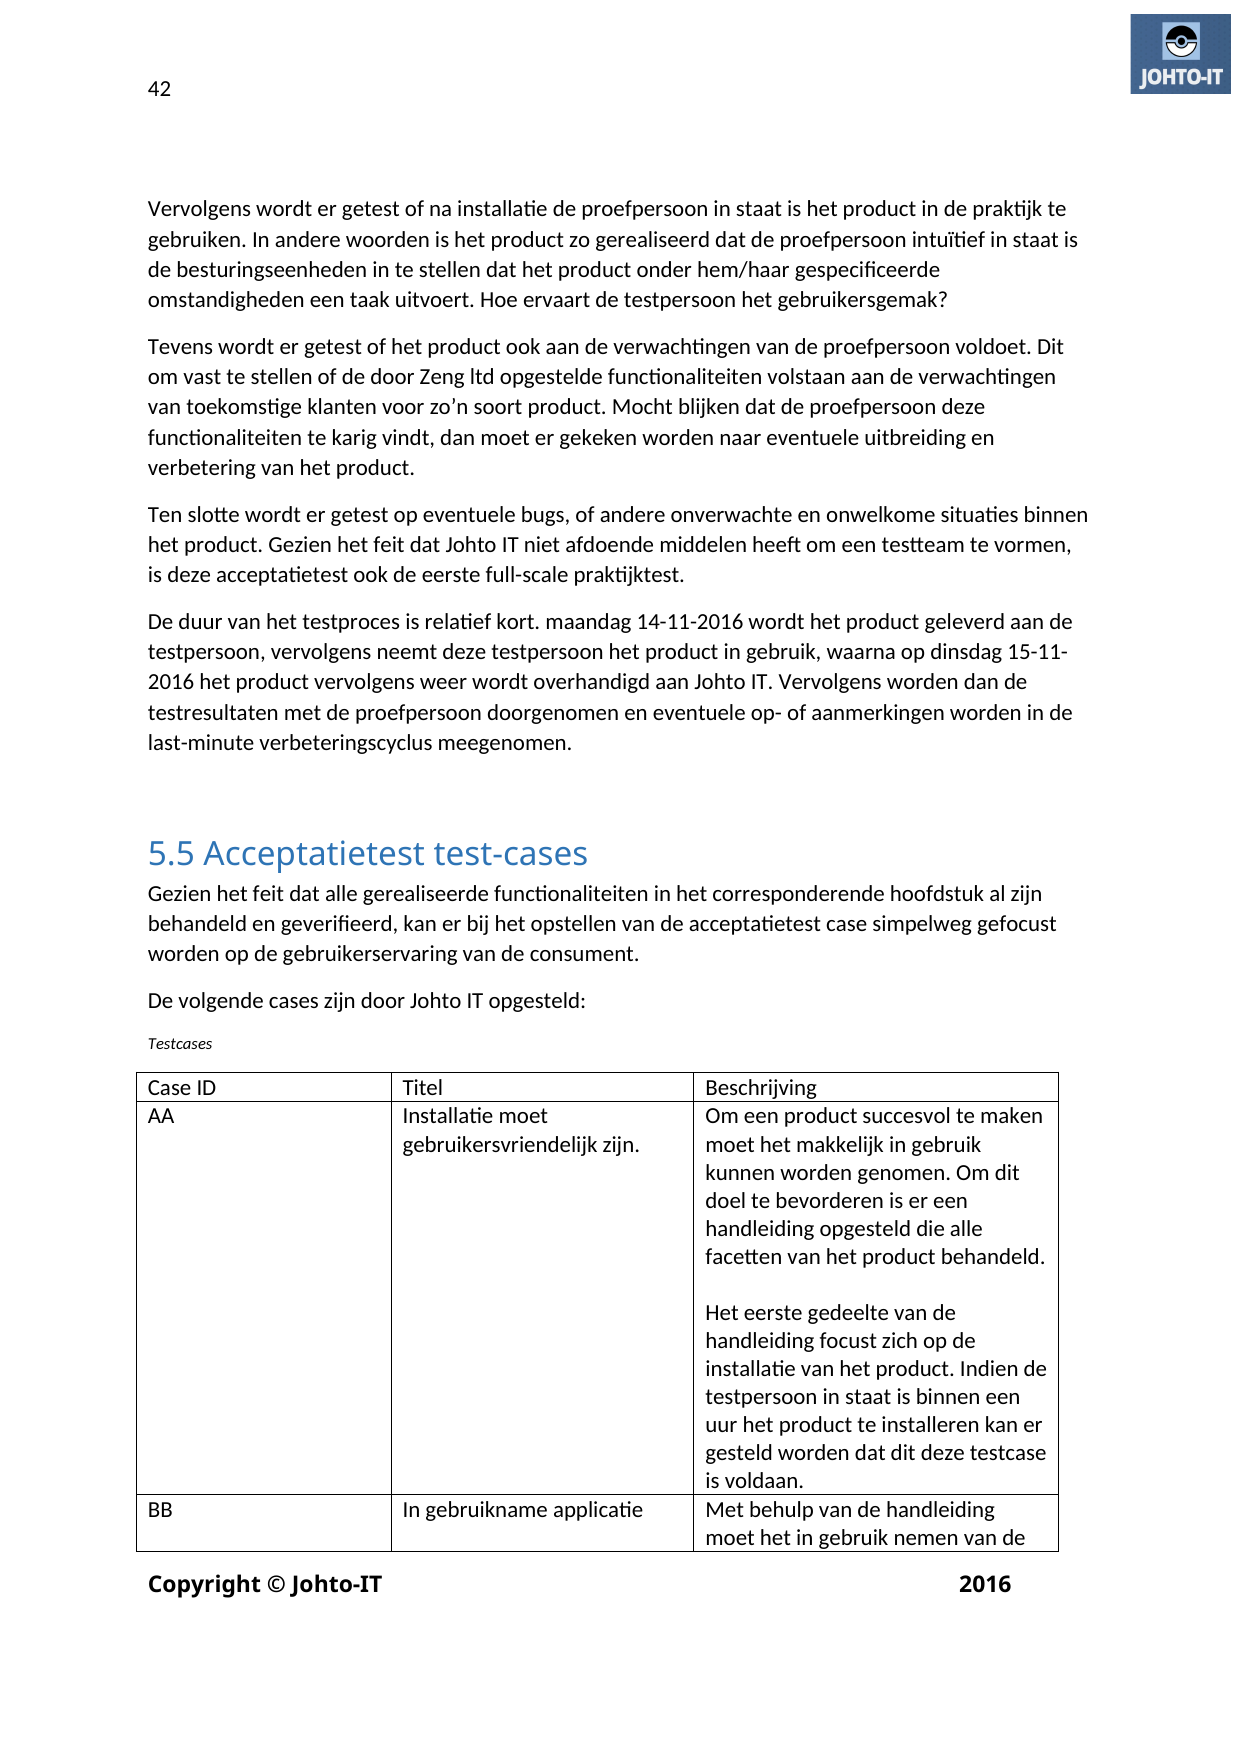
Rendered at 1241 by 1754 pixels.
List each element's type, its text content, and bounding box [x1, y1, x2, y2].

subtitle 5.5 Acceptatietest test-cases [148, 830, 1093, 875]
text Gezien het feit dat alle gerealiseerde functionaliteiten in het corresponderende hoofdstuk al zijn behandeld en geverifieerd, kan er bij het opstellen van de acceptatietest case simpelweg gefocust worden op de gebruikerservaring van de consument. [148, 879, 1093, 967]
text Tevens wordt er getest of het product ook aan de verwachtingen van de proefpersoon voldoet. Dit om vast te stellen of de door Zeng ltd opgestelde functionaliteiten volstaan aan de verwachtingen van toekomstige klanten voor zo’n soort product. Mocht blijken dat de proefpersoon deze functionaliteiten te karig vindt, dan moet er gekeken worden naar eventuele uitbreiding en verbetering van het product. [148, 332, 1093, 481]
table_cell BB [137, 1495, 391, 1551]
table_header Beschrijving [694, 1073, 1058, 1101]
picture [1130, 14, 1231, 94]
text Ten slotte wordt er getest op eventuele bugs, of andere onverwachte en onwelkome situaties binnen het product. Gezien het feit dat Johto IT niet afdoende middelen heeft om een testteam te vormen, is deze acceptatietest ook de eerste full-scale praktijktest. [148, 500, 1093, 588]
text Testcases [148, 1033, 1093, 1053]
text Vervolgens wordt er getest of na installatie de proefpersoon in staat is het product in de praktijk te gebruiken. In andere woorden is het product zo gerealiseerd dat de proefpersoon intuïtief in staat is de besturingseenheden in te stellen dat het product onder hem/haar gespecificeerde omstandigheden een taak uitvoert. Hoe ervaart de testpersoon het gebruikersgemak? [148, 194, 1093, 313]
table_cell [694, 1495, 1058, 1551]
text De duur van het testproces is relatief kort. maandag 14-11-2016 wordt het product geleverd aan de testpersoon, vervolgens neemt deze testpersoon het product in gebruik, waarna op dinsdag 15-11-2016 het product vervolgens weer wordt overhandigd aan Johto IT. Vervolgens worden dan de testresultaten met de proefpersoon doorgenomen en eventuele op- of aanmerkingen worden in de last-minute verbeteringscyclus meegenomen. [148, 607, 1093, 756]
table_cell Installatie moet gebruikersvriendelijk zijn. [392, 1102, 693, 1494]
table_cell Om een product succesvol te maken moet het makkelijk in gebruik kunnen worden genomen. Om dit doel te bevorderen is er een handleiding opgesteld die alle facetten van het product behandeld. Het eerste gedeelte van de handleiding focust zich op de installatie van het product. Indien de testpersoon in staat is binnen een uur het product te installeren kan er gesteld worden dat dit deze testcase is voldaan. [694, 1102, 1058, 1494]
text De volgende cases zijn door Johto IT opgesteld: [148, 986, 1093, 1014]
table_header Titel [392, 1073, 693, 1101]
table_cell AA [137, 1102, 391, 1494]
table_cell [392, 1495, 693, 1551]
table_header Case ID [137, 1073, 391, 1101]
